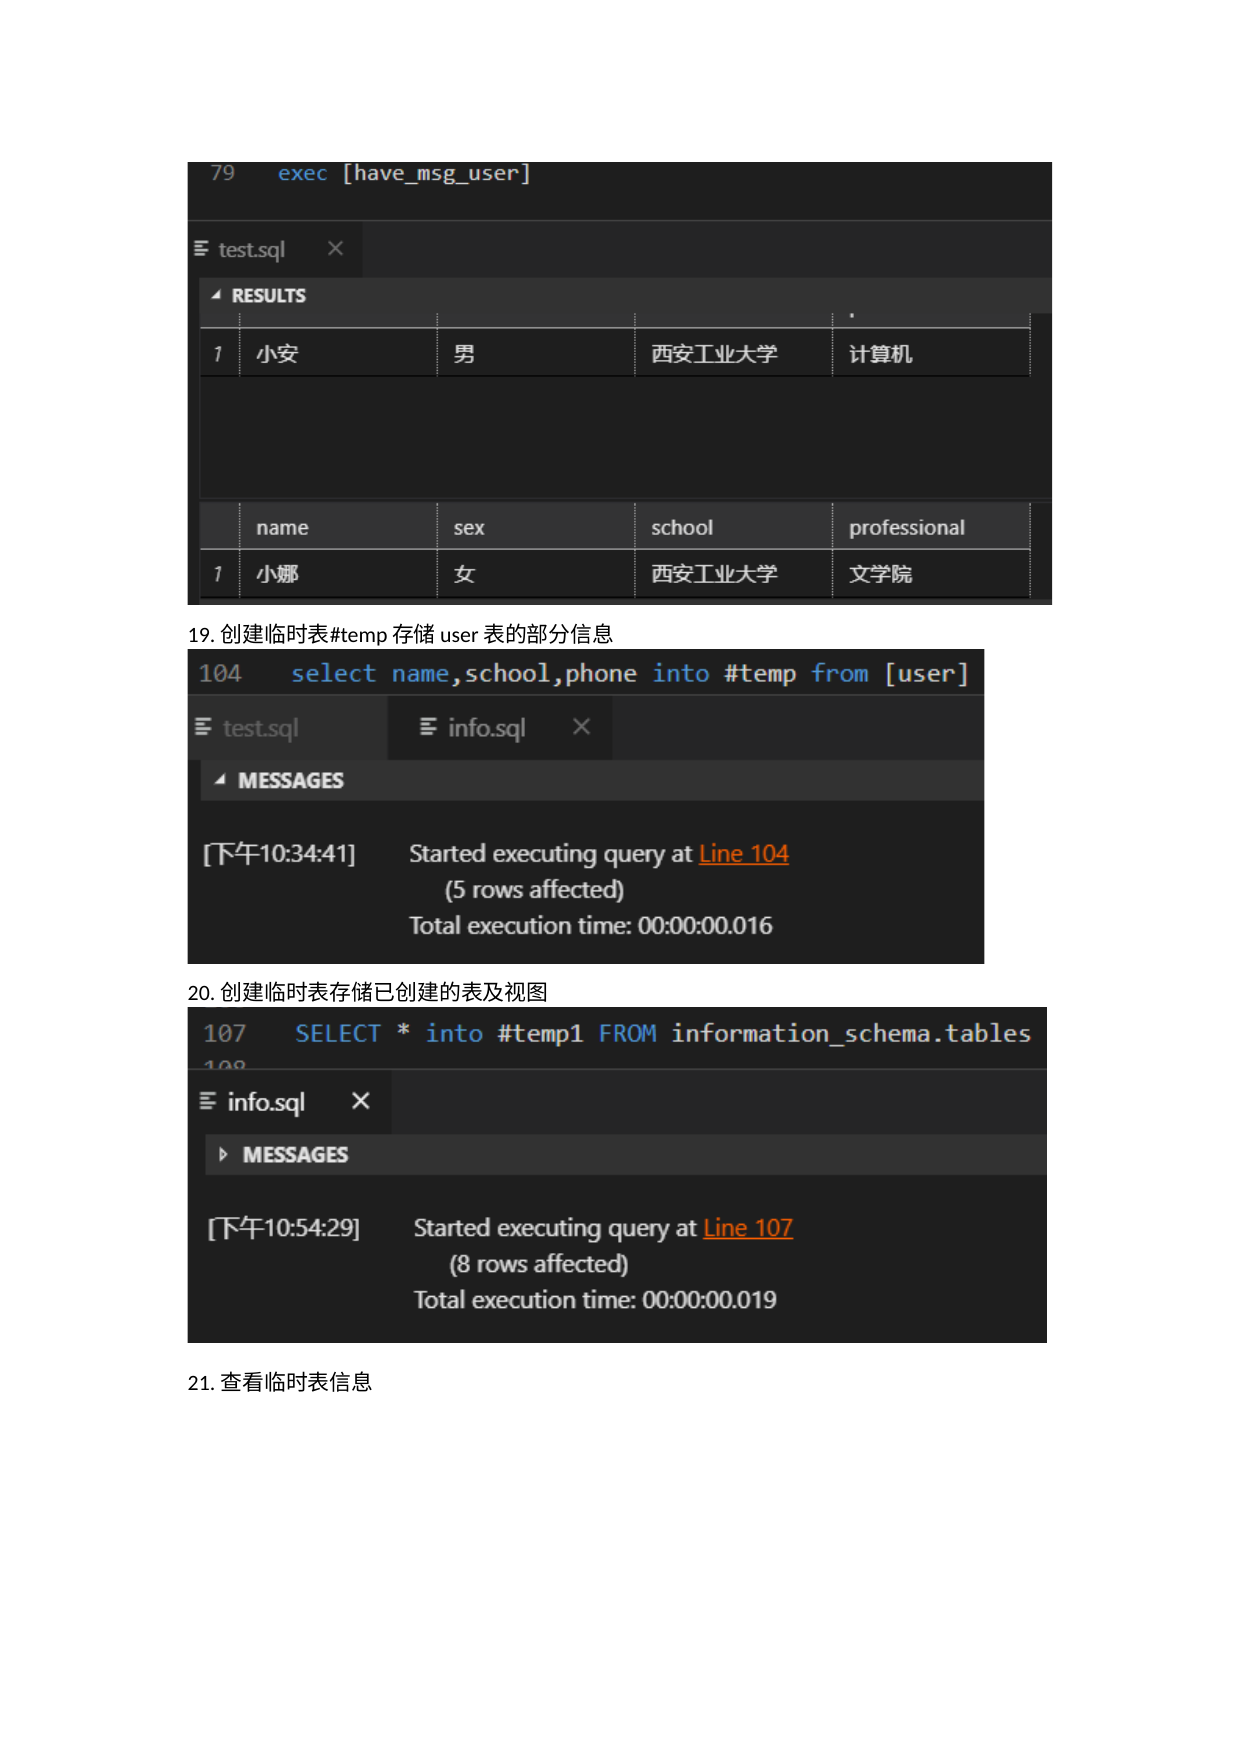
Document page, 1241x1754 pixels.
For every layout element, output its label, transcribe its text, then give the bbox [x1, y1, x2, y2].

picture [187, 1007, 1047, 1343]
list 查看临时表信息 [187, 1364, 1053, 1397]
picture [187, 649, 985, 964]
picture [187, 162, 1053, 605]
list 创建临时表#temp存储user表的部分信息 [187, 617, 1053, 649]
list 创建临时表存储已创建的表及视图 [187, 974, 1053, 1007]
